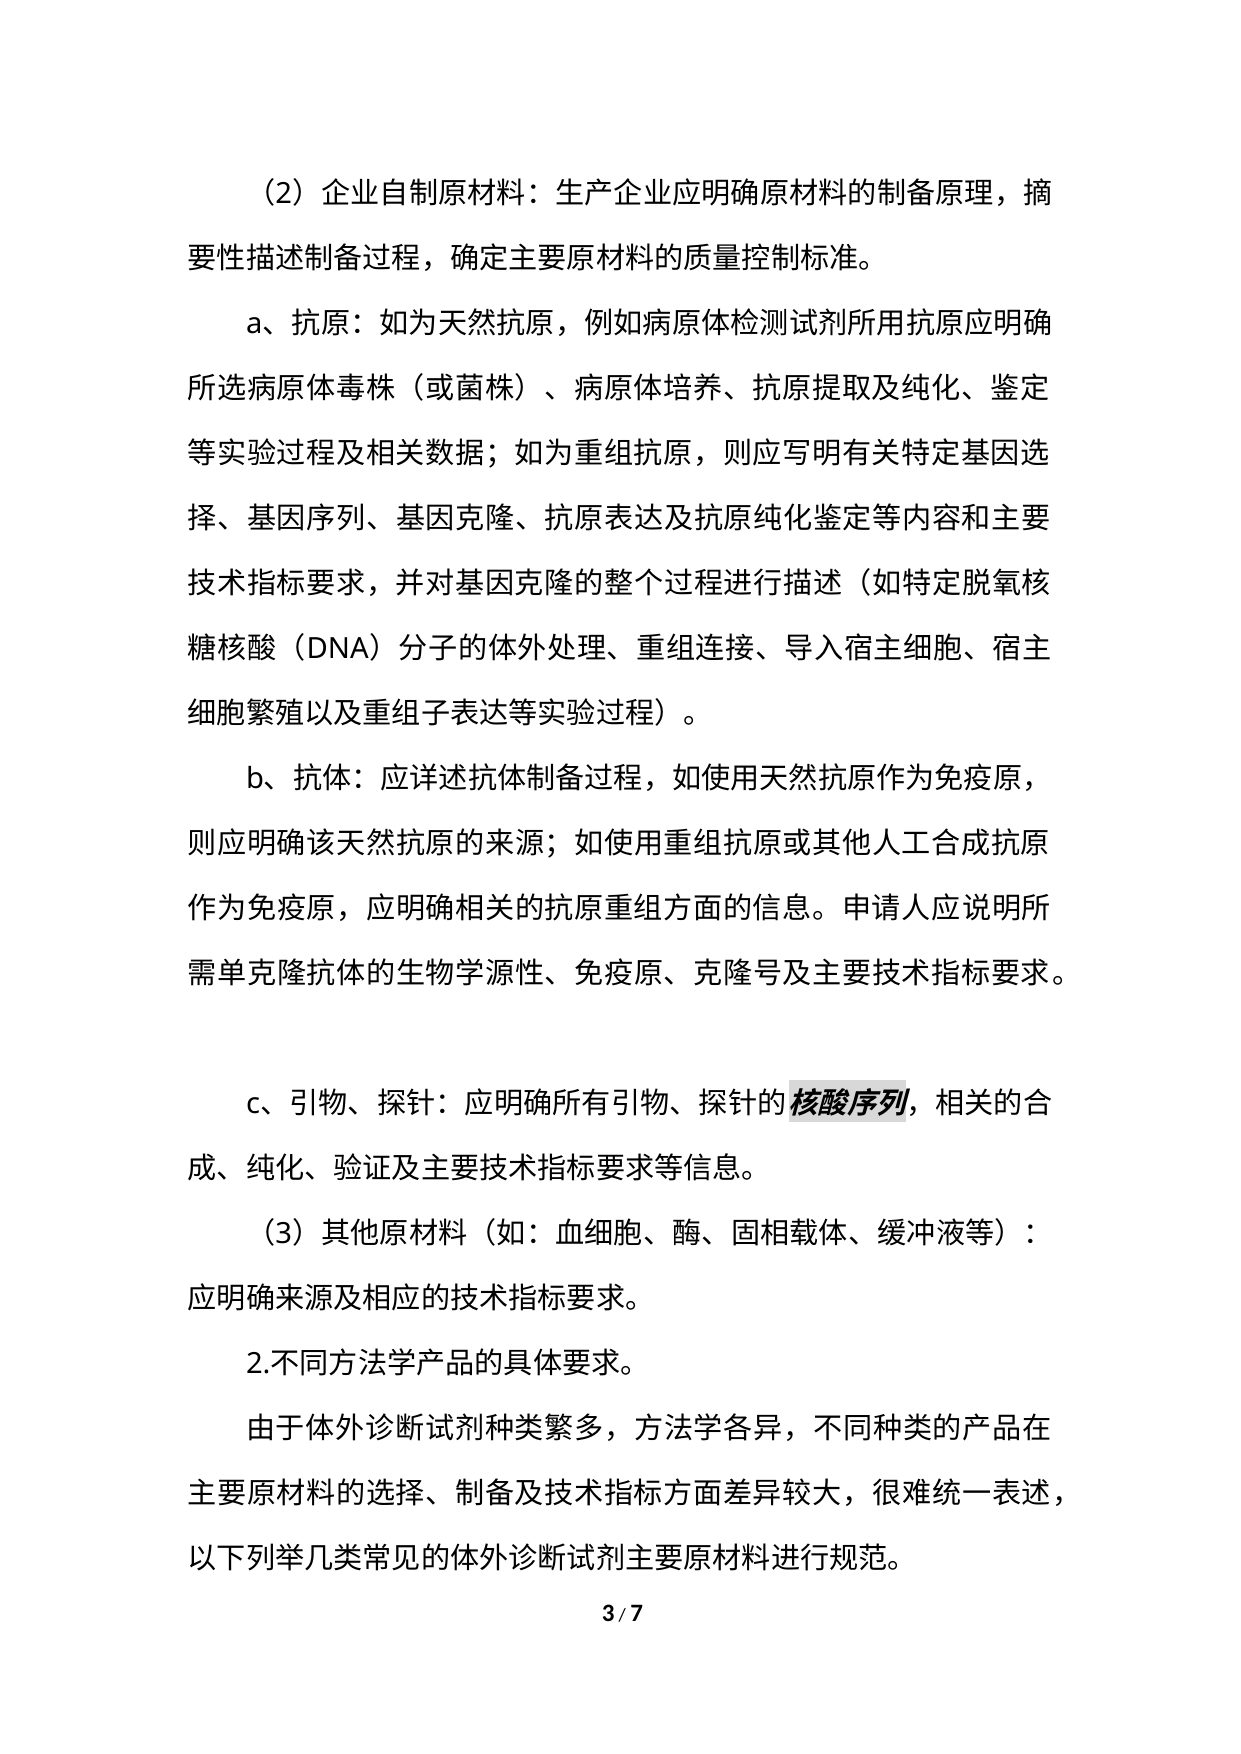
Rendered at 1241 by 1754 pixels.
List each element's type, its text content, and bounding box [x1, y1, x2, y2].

text （2）企业自制原材料：生产企业应明确原材料的制备原理，摘要性描述制备过程，确定主要原材料的质量控制标准。 [187, 158, 1053, 288]
text a、抗原：如为天然抗原，例如病原体检测试剂所用抗原应明确所选病原体毒株（或菌株）、病原体培养、抗原提取及纯化、鉴定等实验过程及相关数据；如为重组抗原，则应写明有关特定基因选择、基因序列、基因克隆、抗原表达及抗原纯化鉴定等内容和主要技术指标要求，并对基因克隆的整个过程进行描述（如特定脱氧核糖核酸（DNA）分子的体外处理、重组连接、导入宿主细胞、宿主细胞繁殖以及重组子表达等实验过程）。 [187, 288, 1053, 743]
text c、引物、探针：应明确所有引物、探针的核酸序列，相关的合成、纯化、验证及主要技术指标要求等信息。 [187, 1068, 1053, 1198]
text （3）其他原材料（如：血细胞、酶、固相载体、缓冲液等）：应明确来源及相应的技术指标要求。 [187, 1198, 1053, 1328]
text 由于体外诊断试剂种类繁多，方法学各异，不同种类的产品在主要原材料的选择、制备及技术指标方面差异较大，很难统一表述，以下列举几类常见的体外诊断试剂主要原材料进行规范。 [187, 1393, 1053, 1588]
text 2.不同方法学产品的具体要求。 [187, 1328, 1053, 1393]
text b、抗体：应详述抗体制备过程，如使用天然抗原作为免疫原，则应明确该天然抗原的来源；如使用重组抗原或其他人工合成抗原作为免疫原，应明确相关的抗原重组方面的信息。申请人应说明所需单克隆抗体的生物学源性、免疫原、克隆号及主要技术指标要求。 [187, 743, 1053, 1068]
